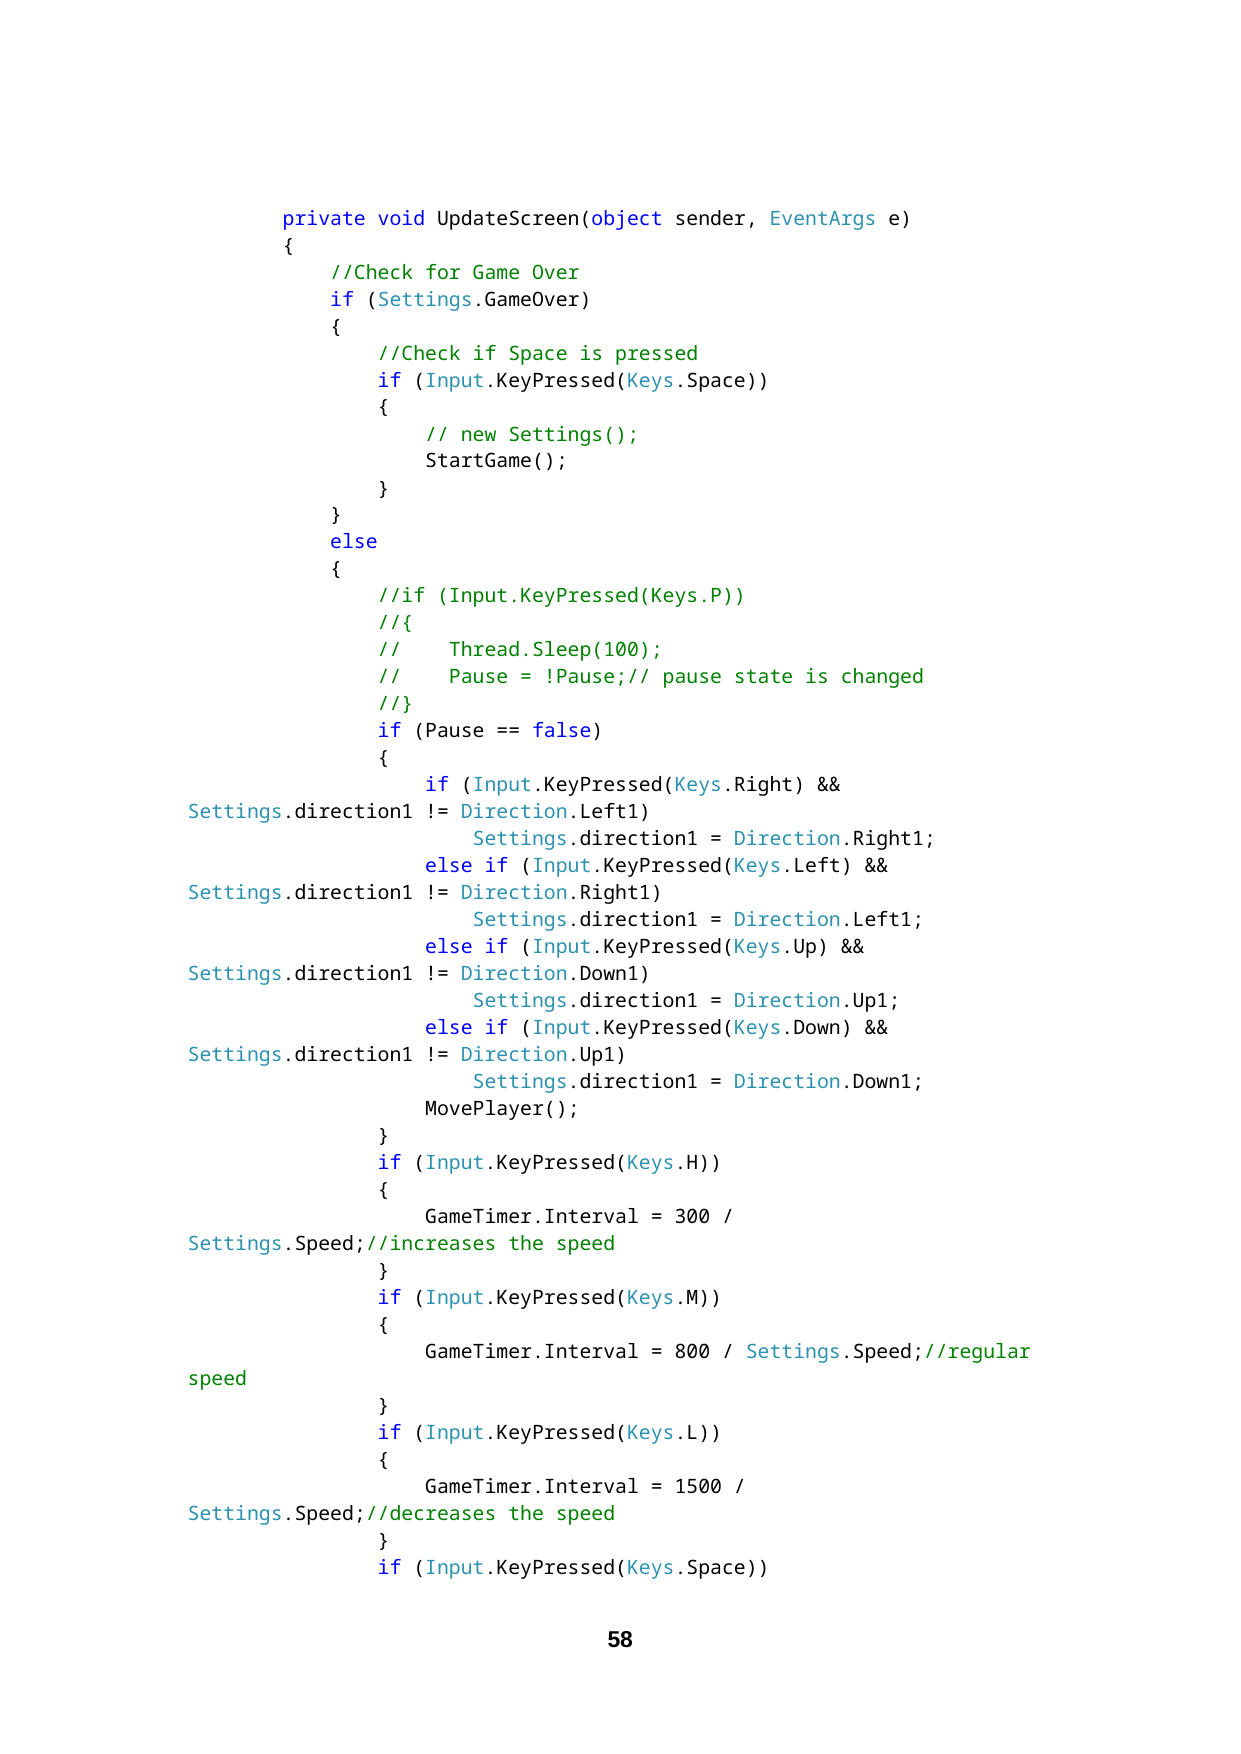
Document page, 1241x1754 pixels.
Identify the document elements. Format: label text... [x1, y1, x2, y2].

text Settings.direction1 = Direction.Up1; [187, 986, 1053, 1013]
text //{ [187, 609, 1053, 636]
text { [187, 231, 1053, 258]
text // Pause = !Pause;// pause state is changed [187, 663, 1053, 689]
text if (Settings.GameOver) [187, 285, 1053, 312]
text if (Input.KeyPressed(Keys.L)) [187, 1418, 1053, 1445]
text GameTimer.Interval = 300 / Settings.Speed;//increases the speed [187, 1202, 1053, 1256]
text //Check if Space is pressed [187, 339, 1053, 366]
text GameTimer.Interval = 1500 / Settings.Speed;//decreases the speed [187, 1472, 1053, 1526]
text { [187, 393, 1053, 420]
text if (Input.KeyPressed(Keys.Space)) [187, 1553, 1053, 1580]
text if (Input.KeyPressed(Keys.Space)) [187, 366, 1053, 393]
text } [187, 1391, 1053, 1418]
text { [187, 1445, 1053, 1472]
text GameTimer.Interval = 800 / Settings.Speed;//regular speed [187, 1337, 1053, 1391]
text } [187, 474, 1053, 501]
text { [187, 312, 1053, 339]
text { [187, 743, 1053, 771]
text { [187, 1175, 1053, 1202]
text //Check for Game Over [187, 258, 1053, 285]
text if (Input.KeyPressed(Keys.H)) [187, 1148, 1053, 1175]
text Settings.direction1 = Direction.Left1; [187, 905, 1053, 932]
text } [187, 1526, 1053, 1553]
text else if (Input.KeyPressed(Keys.Left) && Settings.direction1 != Direction.Right1) [187, 851, 1053, 905]
text else if (Input.KeyPressed(Keys.Down) && Settings.direction1 != Direction.Up1) [187, 1013, 1053, 1067]
text // new Settings(); [187, 420, 1053, 447]
text { [187, 555, 1053, 582]
text Settings.direction1 = Direction.Right1; [187, 824, 1053, 851]
text } [187, 1256, 1053, 1283]
text MovePlayer(); [187, 1094, 1053, 1121]
text //} [187, 689, 1053, 717]
text else if (Input.KeyPressed(Keys.Up) && Settings.direction1 != Direction.Down1) [187, 932, 1053, 986]
text StartGame(); [187, 447, 1053, 474]
text else [187, 528, 1053, 555]
text // Thread.Sleep(100); [187, 636, 1053, 663]
text { [187, 1310, 1053, 1337]
text if (Pause == false) [187, 717, 1053, 743]
text //if (Input.KeyPressed(Keys.P)) [187, 582, 1053, 609]
text if (Input.KeyPressed(Keys.Right) && Settings.direction1 != Direction.Left1) [187, 771, 1053, 824]
text Settings.direction1 = Direction.Down1; [187, 1067, 1053, 1094]
text private void UpdateScreen(object sender, EventArgs e) [187, 204, 1053, 231]
text } [187, 1121, 1053, 1148]
text } [187, 501, 1053, 528]
text if (Input.KeyPressed(Keys.M)) [187, 1283, 1053, 1310]
